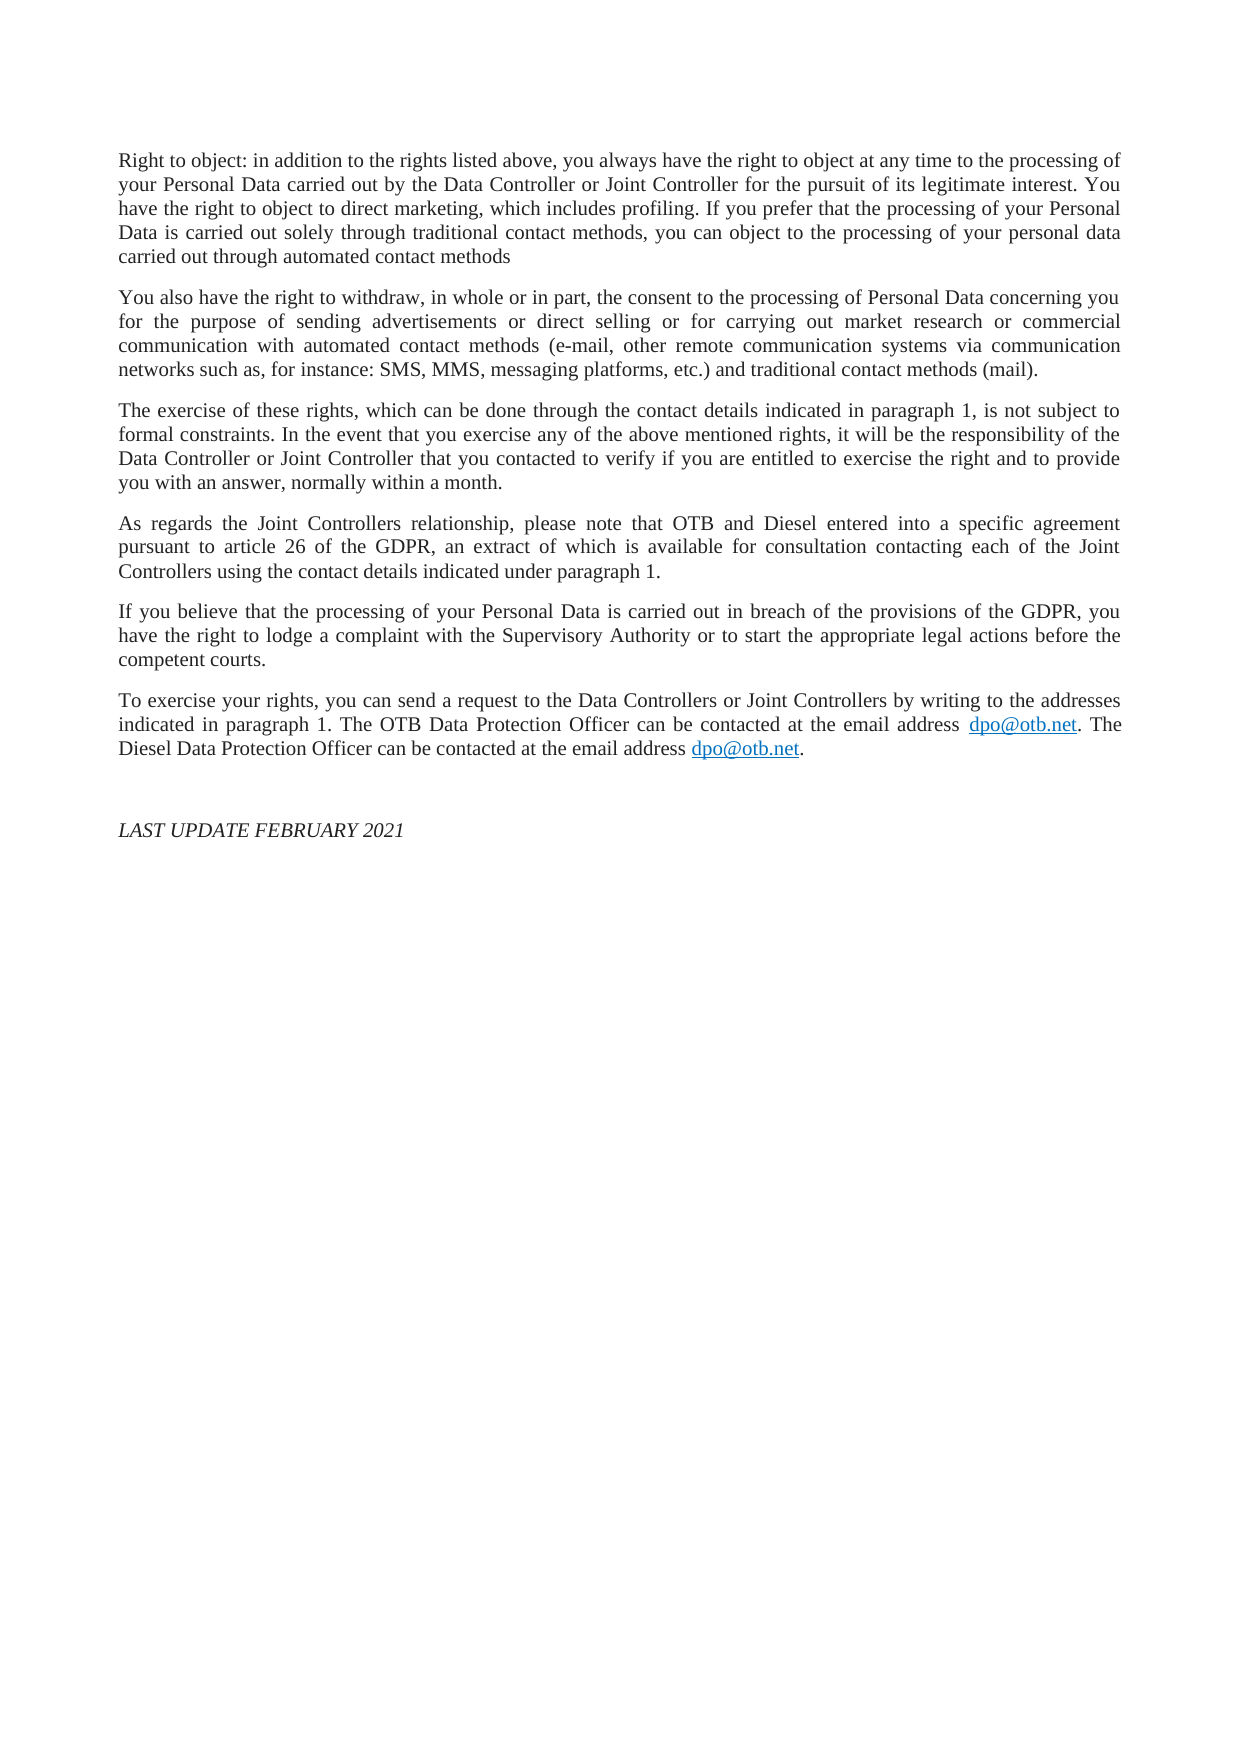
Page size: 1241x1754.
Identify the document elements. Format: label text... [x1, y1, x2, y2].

text As regards the Joint Controllers relationship, please note that OTB and Diesel entered into a specific agreement pursuant to article 26 of the GDPR, an extract of which is available for consultation contacting each of the Joint Controllers using the contact details indicated under paragraph 1. [118, 510, 1122, 583]
text You also have the right to withdraw, in whole or in part, the consent to the processing of Personal Data concerning you for the purpose of sending advertisements or direct selling or for carrying out market research or commercial communication with automated contact methods (e-mail, other remote communication systems via communication networks such as, for instance: SMS, MMS, messaging platforms, etc.) and traditional contact methods (mail). [118, 284, 1122, 381]
text To exercise your rights, you can send a request to the Data Controllers or Joint Controllers by writing to the addresses indicated in paragraph 1. The OTB Data Protection Officer can be contacted at the email address dpo@otb.net. The Diesel Data Protection Officer can be contacted at the email address dpo@otb.net. [118, 688, 1122, 760]
text LAST UPDATE FEBRUARY 2021 [118, 818, 1122, 842]
text If you believe that the processing of your Personal Data is carried out in breach of the provisions of the GDPR, you have the right to lodge a complaint with the Supervisory Authority or to start the appropriate legal actions before the competent courts. [118, 599, 1122, 671]
text Right to object: in addition to the rights listed above, you always have the right to object at any time to the processing of your Personal Data carried out by the Data Controller or Joint Controller for the pursuit of its legitimate interest. You have the right to object to direct marketing, which includes profiling. If you prefer that the processing of your Personal Data is carried out solely through traditional contact methods, you can object to the processing of your personal data carried out through automated contact methods [118, 148, 1122, 268]
text The exercise of these rights, which can be done through the contact details indicated in paragraph 1, is not subject to formal constraints. In the event that you exercise any of the above mentioned rights, it will be the responsibility of the Data Controller or Joint Controller that you contacted to verify if you are entitled to exercise the right and to provide you with an answer, normally within a month. [118, 397, 1122, 494]
